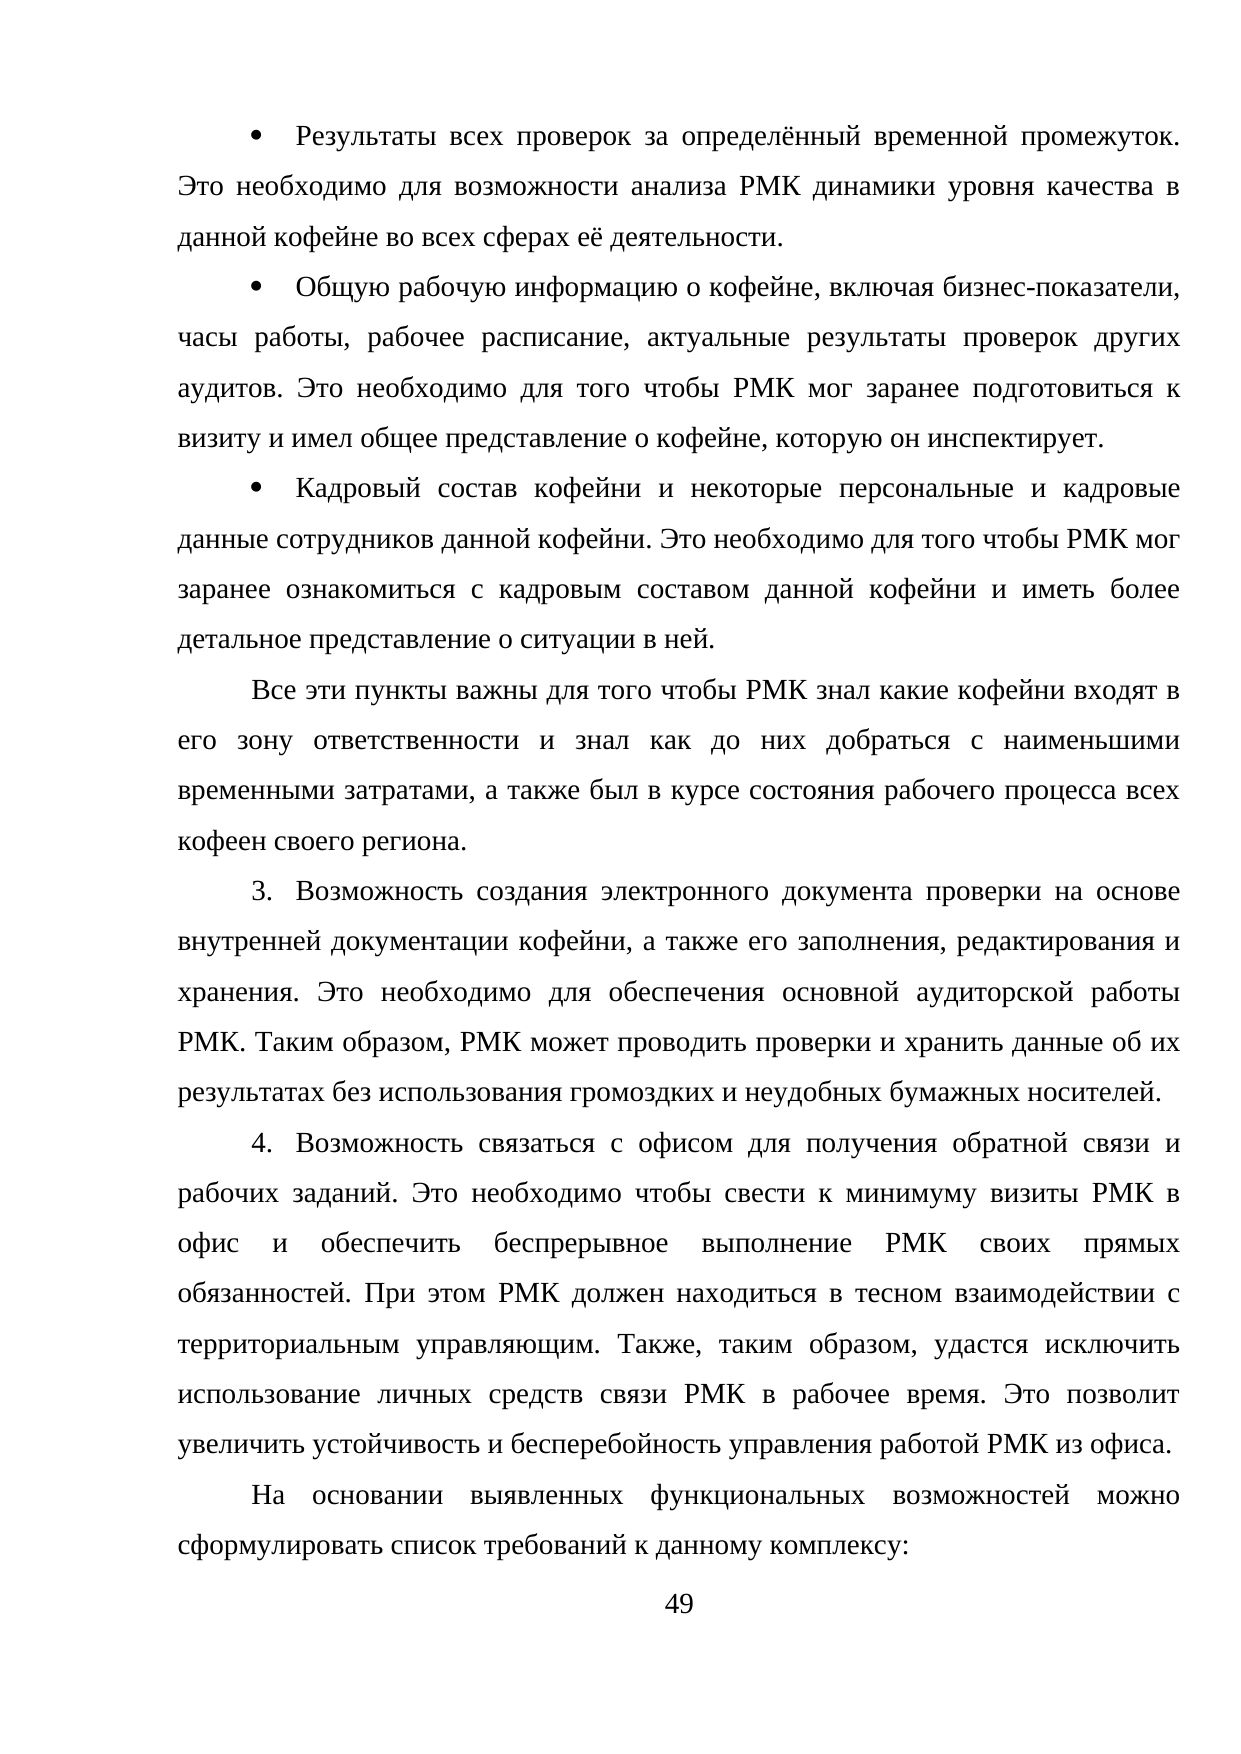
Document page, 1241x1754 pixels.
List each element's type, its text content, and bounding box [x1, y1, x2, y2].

text Все эти пункты важны для того чтобы РМК знал какие кофейни входят в его зону ответственности и знал как до них добраться с наименьшими временными затратами, а также был в курсе состояния рабочего процесса всех кофеен своего региона. [177, 672, 1181, 856]
list Результаты всех проверок за определённый временной промежуток. Это необходимо для возможности анализа РМК динамики уровня качества в данной кофейне во всех сферах её деятельности. [177, 118, 1181, 252]
text На основании выявленных функциональных возможностей можно сформулировать список требований к данному комплексу: [177, 1477, 1181, 1561]
list Общую рабочую информацию о кофейне, включая бизнес-показатели, часы работы, рабочее расписание, актуальные результаты проверок других аудитов. Это необходимо для того чтобы РМК мог заранее подготовиться к визиту и имел общее представление о кофейне, которую он инспектирует. [177, 269, 1181, 454]
list Возможность связаться с офисом для получения обратной связи и рабочих заданий. Это необходимо чтобы свести к минимуму визиты РМК в офис и обеспечить беспрерывное выполнение РМК своих прямых обязанностей. При этом РМК должен находиться в тесном взаимодействии с территориальным управляющим. Также, таким образом, удастся исключить использование личных средств связи РМК в рабочее время. Это позволит увеличить устойчивость и бесперебойность управления работой РМК из офиса. [177, 1125, 1181, 1460]
list Кадровый состав кофейни и некоторые персональные и кадровые данные сотрудников данной кофейни. Это необходимо для того чтобы РМК мог заранее ознакомиться с кадровым составом данной кофейни и иметь более детальное представление о ситуации в ней. [177, 471, 1181, 655]
list Возможность создания электронного документа проверки на основе внутренней документации кофейни, а также его заполнения, редактирования и хранения. Это необходимо для обеспечения основной аудиторской работы РМК. Таким образом, РМК может проводить проверки и хранить данные об их результатах без использования громоздких и неудобных бумажных носителей. [177, 873, 1181, 1108]
